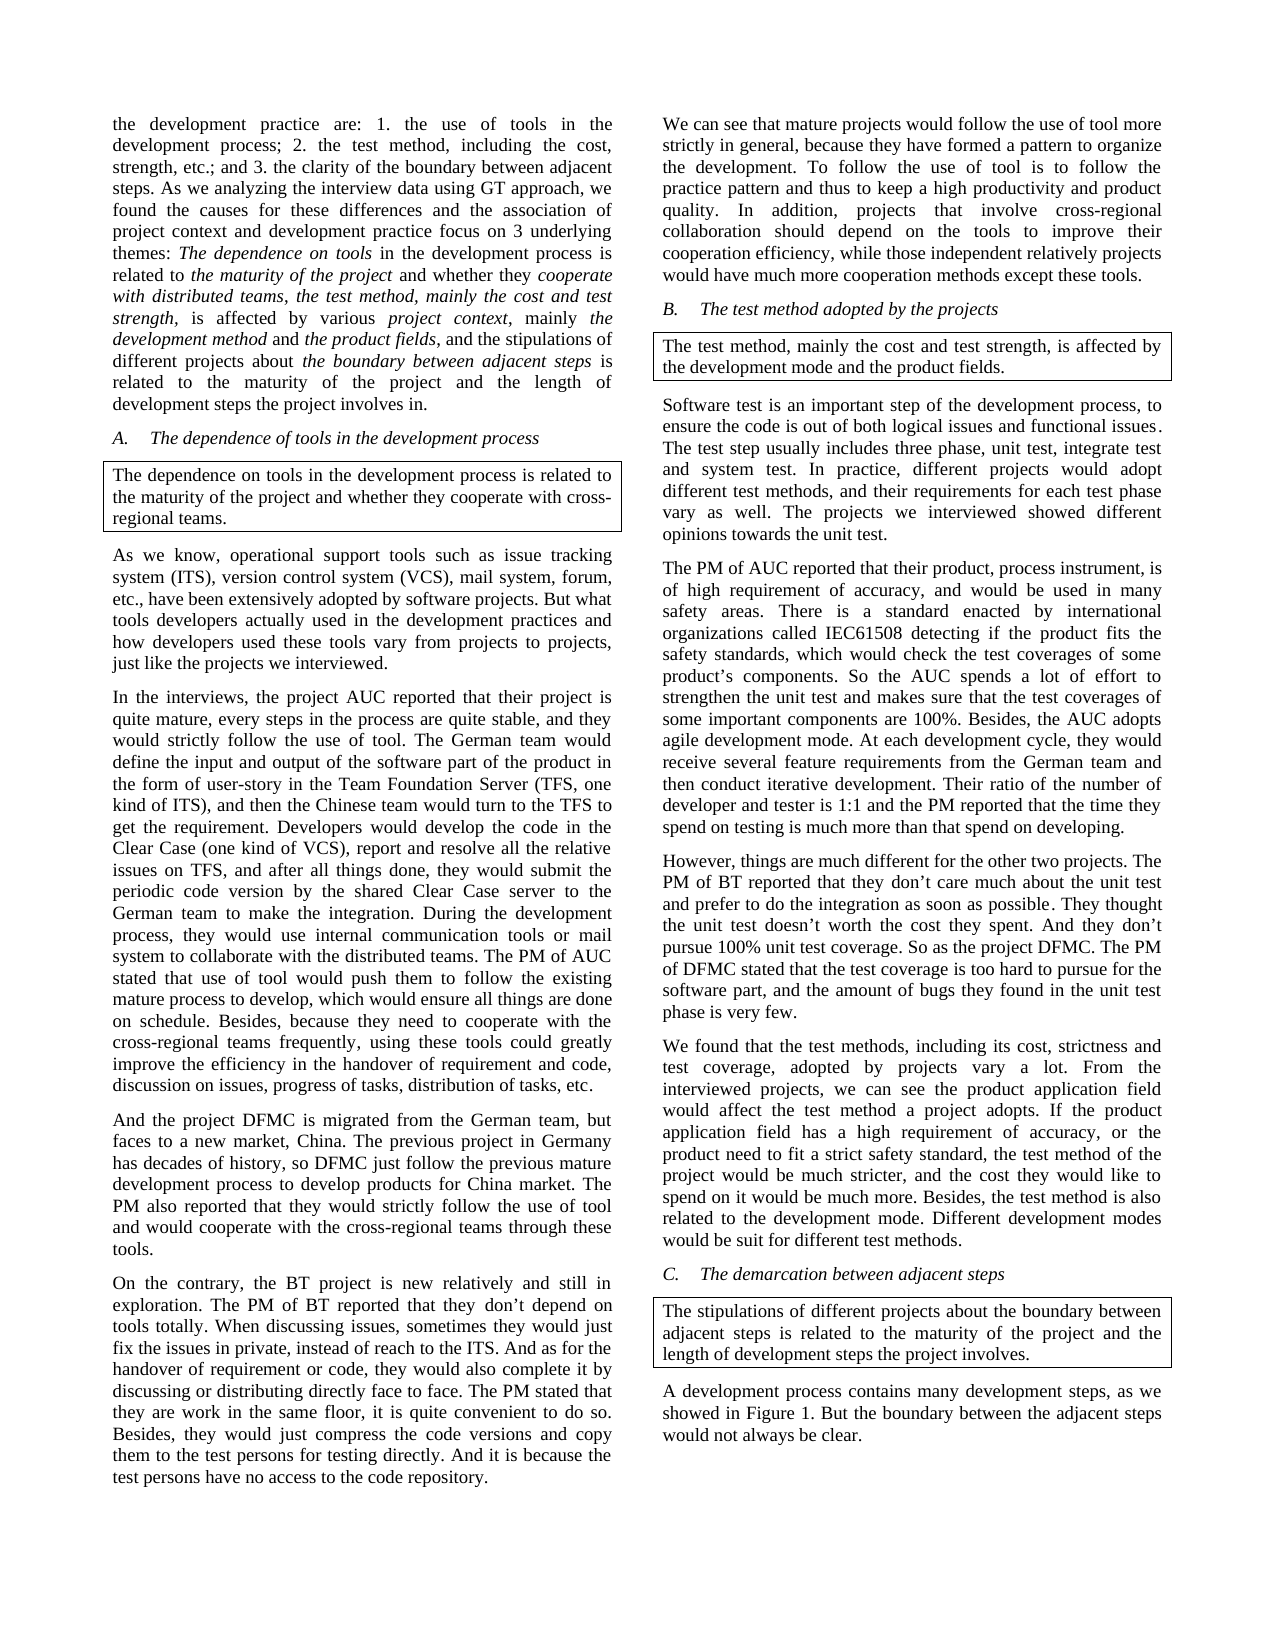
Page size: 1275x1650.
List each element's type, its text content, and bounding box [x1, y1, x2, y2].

list The test method adopted by the projects [662, 297, 1162, 319]
text The stipulations of different projects about the boundary between adjacent steps is related to the maturity of the project and the length of development steps the project involves. [654, 1298, 1171, 1367]
text A development process contains many development steps, as we showed in Figure 1. But the boundary between the adjacent steps would not always be clear. [662, 1380, 1162, 1445]
list The dependence of tools in the development process [112, 427, 613, 448]
text We found that the test methods, including its cost, strictness and test coverage, adopted by projects vary a lot. From the interviewed projects, we can see the product application field would affect the test method a project adopts. If the product application field has a high requirement of accuracy, or the product need to fit a strict safety standard, the test method of the project would be much stricter, and the cost they would like to spend on it would be much more. Besides, the test method is also related to the development mode. Different development modes would be suit for different test methods. [662, 1035, 1162, 1250]
text On the contrary, the BT project is new relatively and still in exploration. The PM of BT reported that they don’t depend on tools totally. When discussing issues, sometimes they would just fix the issues in private, instead of reach to the ITS. And as for the handover of requirement or code, they would also complete it by discussing or distributing directly face to face. The PM stated that they are work in the same floor, it is quite convenient to do so. Besides, they would just compress the code versions and copy them to the test persons for testing directly. And it is because the test persons have no access to the code repository. [112, 1272, 613, 1487]
text The dependence on tools in the development process is related to the maturity of the project and whether they cooperate with cross-regional teams. [104, 462, 621, 531]
text The PM of AUC reported that their product, process instrument, is of high requirement of accuracy, and would be used in many safety areas. There is a standard enacted by international organizations called IEC61508 detecting if the product fits the safety standards, which would check the test coverages of some product’s components. So the AUC spends a lot of effort to strengthen the unit test and makes sure that the test coverages of some important components are 100%. Besides, the AUC adopts agile development mode. At each development cycle, they would receive several feature requirements from the German team and then conduct iterative development. Their ratio of the number of developer and tester is 1:1 and the PM reported that the time they spend on testing is much more than that spend on developing. [662, 557, 1162, 837]
text Software test is an important step of the development process, to ensure the code is out of both logical issues and functional issues. The test step usually includes three phase, unit test, integrate test and system test. In practice, different projects would adopt different test methods, and their requirements for each test phase vary as well. The projects we interviewed showed different opinions towards the unit test. [662, 393, 1162, 544]
text And the project DFMC is migrated from the German team, but faces to a new market, China. The previous project in Germany has decades of history, so DFMC just follow the previous mature development process to develop products for China market. The PM also reported that they would strictly follow the use of tool and would cooperate with the cross-regional teams through these tools. [112, 1108, 613, 1259]
list The demarcation between adjacent steps [662, 1263, 1162, 1284]
text As we know, operational support tools such as issue tracking system (ITS), version control system (VCS), mail system, forum, etc., have been extensively adopted by software projects. But what tools developers actually used in the development practices and how developers used these tools vary from projects to projects, just like the projects we interviewed. [112, 544, 613, 674]
text In the interviews, the project AUC reported that their project is quite mature, every steps in the process are quite stable, and they would strictly follow the use of tool. The German team would define the input and output of the software part of the product in the form of user-story in the Team Foundation Server (TFS, one kind of ITS), and then the Chinese team would turn to the TFS to get the requirement. Developers would develop the code in the Clear Case (one kind of VCS), report and resolve all the relative issues on TFS, and after all things done, they would submit the periodic code version by the shared Clear Case server to the German team to make the integration. During the development process, they would use internal communication tools or mail system to collaborate with the distributed teams. The PM of AUC stated that use of tool would push them to follow the existing mature process to develop, which would ensure all things are done on schedule. Besides, because they need to cooperate with the cross-regional teams frequently, using these tools could greatly improve the efficiency in the handover of requirement and code, discussion on issues, progress of tasks, distribution of tasks, etc. [112, 686, 613, 1096]
text The test method, mainly the cost and test strength, is affected by the development mode and the product fields. [654, 333, 1171, 380]
text We can see that mature projects would follow the use of tool more strictly in general, because they have formed a pattern to organize the development. To follow the use of tool is to follow the practice pattern and thus to keep a high productivity and product quality. In addition, projects that involve cross-regional collaboration should depend on the tools to improve their cooperation efficiency, while those independent relatively projects would have much more cooperation methods except these tools. [662, 112, 1162, 285]
text However, things are much different for the other two projects. The PM of BT reported that they don’t care much about the unit test and prefer to do the integration as soon as possible. They thought the unit test doesn’t worth the cost they spent. And they don’t pursue 100% unit test coverage. So as the project DFMC. The PM of DFMC stated that the test coverage is too hard to pursue for the software part, and the amount of bugs they found in the unit test phase is very few. [662, 850, 1162, 1022]
